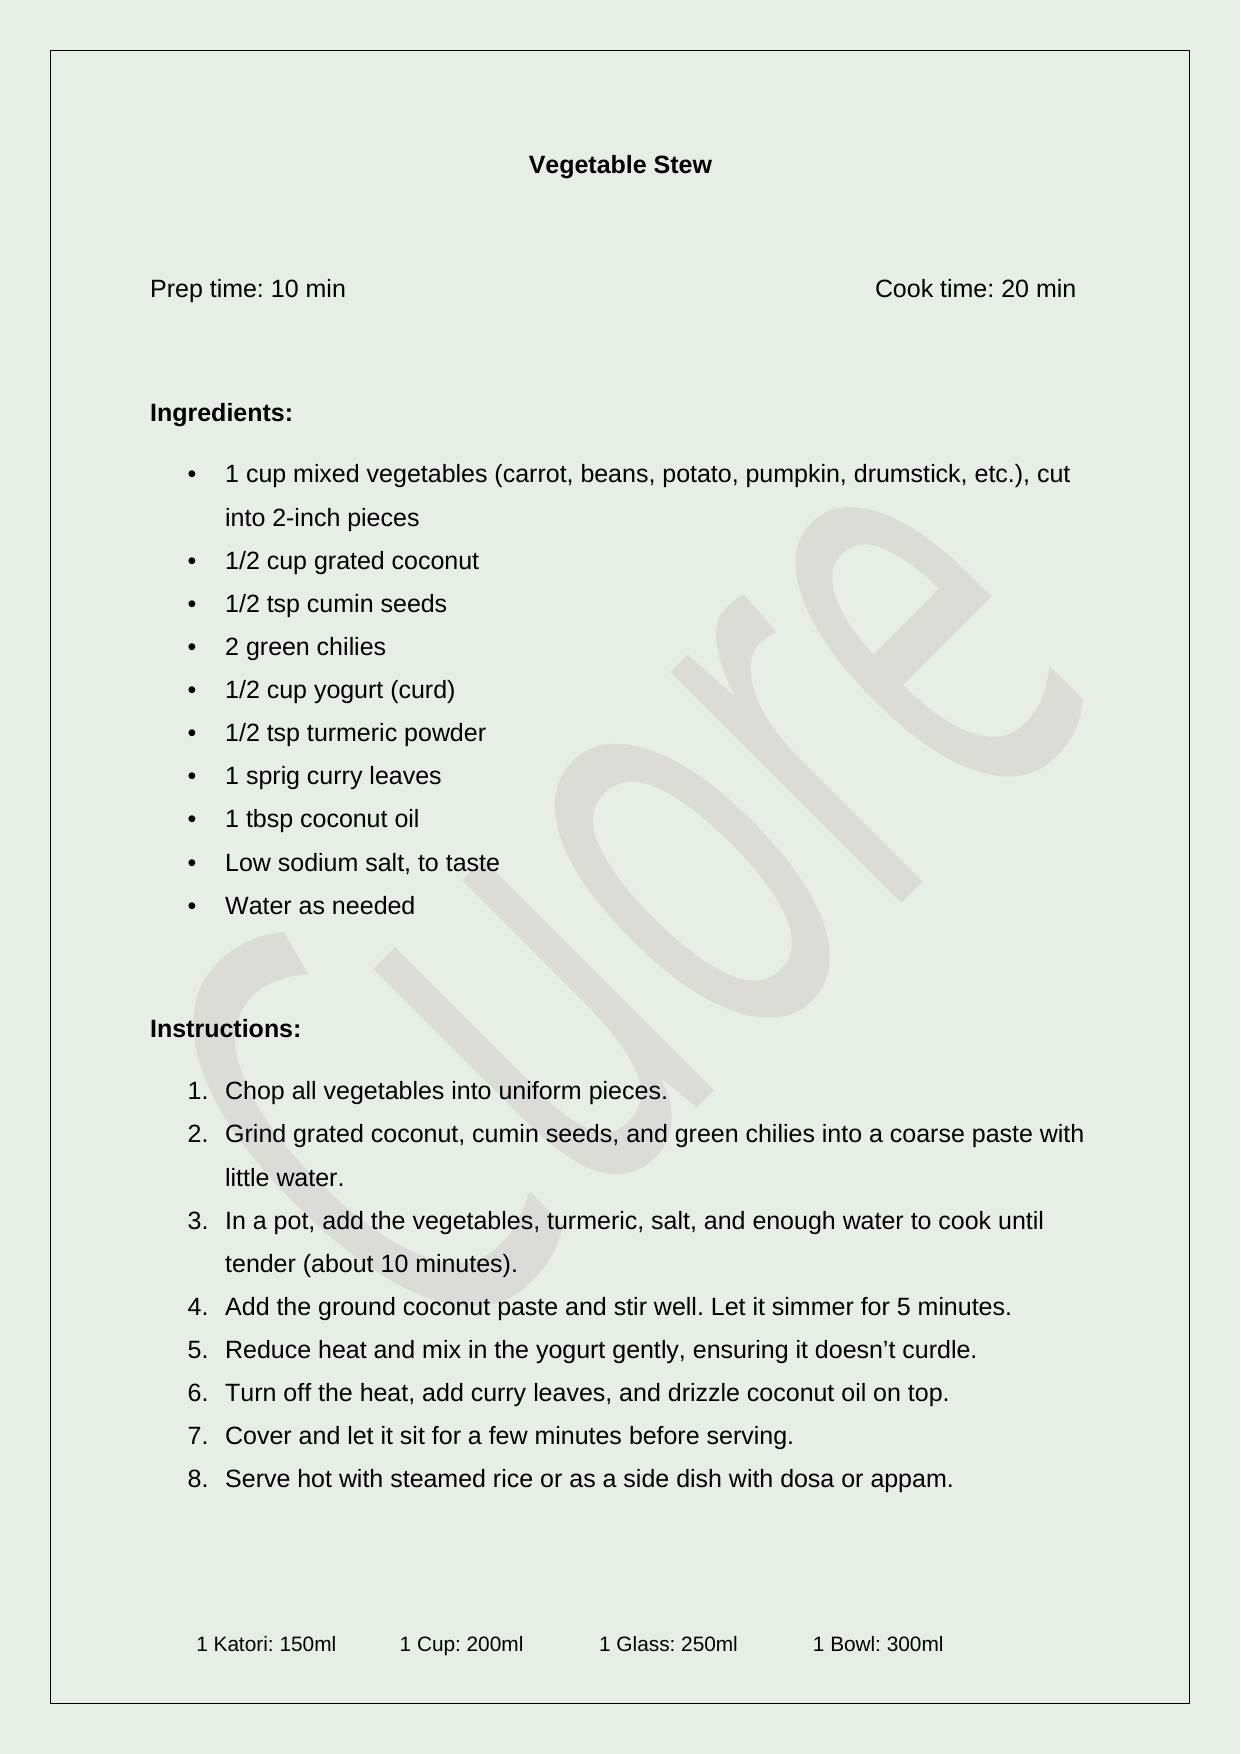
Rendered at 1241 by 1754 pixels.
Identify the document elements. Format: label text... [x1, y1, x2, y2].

text Vegetable Stew [150, 150, 1090, 179]
list Grind grated coconut, cumin seeds, and green chilies into a coarse paste with little water. [187, 1119, 1090, 1191]
text Prep time: 10 min Cook time: 20 min [150, 274, 1090, 302]
list Cover and let it sit for a few minutes before serving. [187, 1421, 1090, 1450]
text Instructions: [150, 1014, 1090, 1043]
list Reduce heat and mix in the yogurt gently, ensuring it doesn’t curdle. [187, 1335, 1090, 1364]
list 1/2 cup grated coconut [187, 546, 1090, 574]
list Add the ground coconut paste and stir well. Let it simmer for 5 minutes. [187, 1292, 1090, 1321]
list 1 sprig curry leaves [187, 761, 1090, 790]
list 1 cup mixed vegetables (carrot, beans, potato, pumpkin, drumstick, etc.), cut into 2-inch pieces [187, 459, 1090, 531]
list 1/2 tsp cumin seeds [187, 589, 1090, 617]
list 1/2 tsp turmeric powder [187, 718, 1090, 747]
list 1 tbsp coconut oil [187, 804, 1090, 833]
list 2 green chilies [187, 632, 1090, 661]
list In a pot, add the vegetables, turmeric, salt, and enough water to cook until tender (about 10 minutes). [187, 1206, 1090, 1277]
list Water as needed [187, 891, 1090, 919]
text Ingredients: [150, 397, 1090, 426]
list Chop all vegetables into uniform pieces. [187, 1076, 1090, 1105]
list Low sodium salt, to taste [187, 847, 1090, 876]
list Serve hot with steamed rice or as a side dish with dosa or appam. [187, 1464, 1090, 1493]
list 1/2 cup yogurt (curd) [187, 675, 1090, 704]
list Turn off the heat, add curry leaves, and drizzle coconut oil on top. [187, 1378, 1090, 1407]
